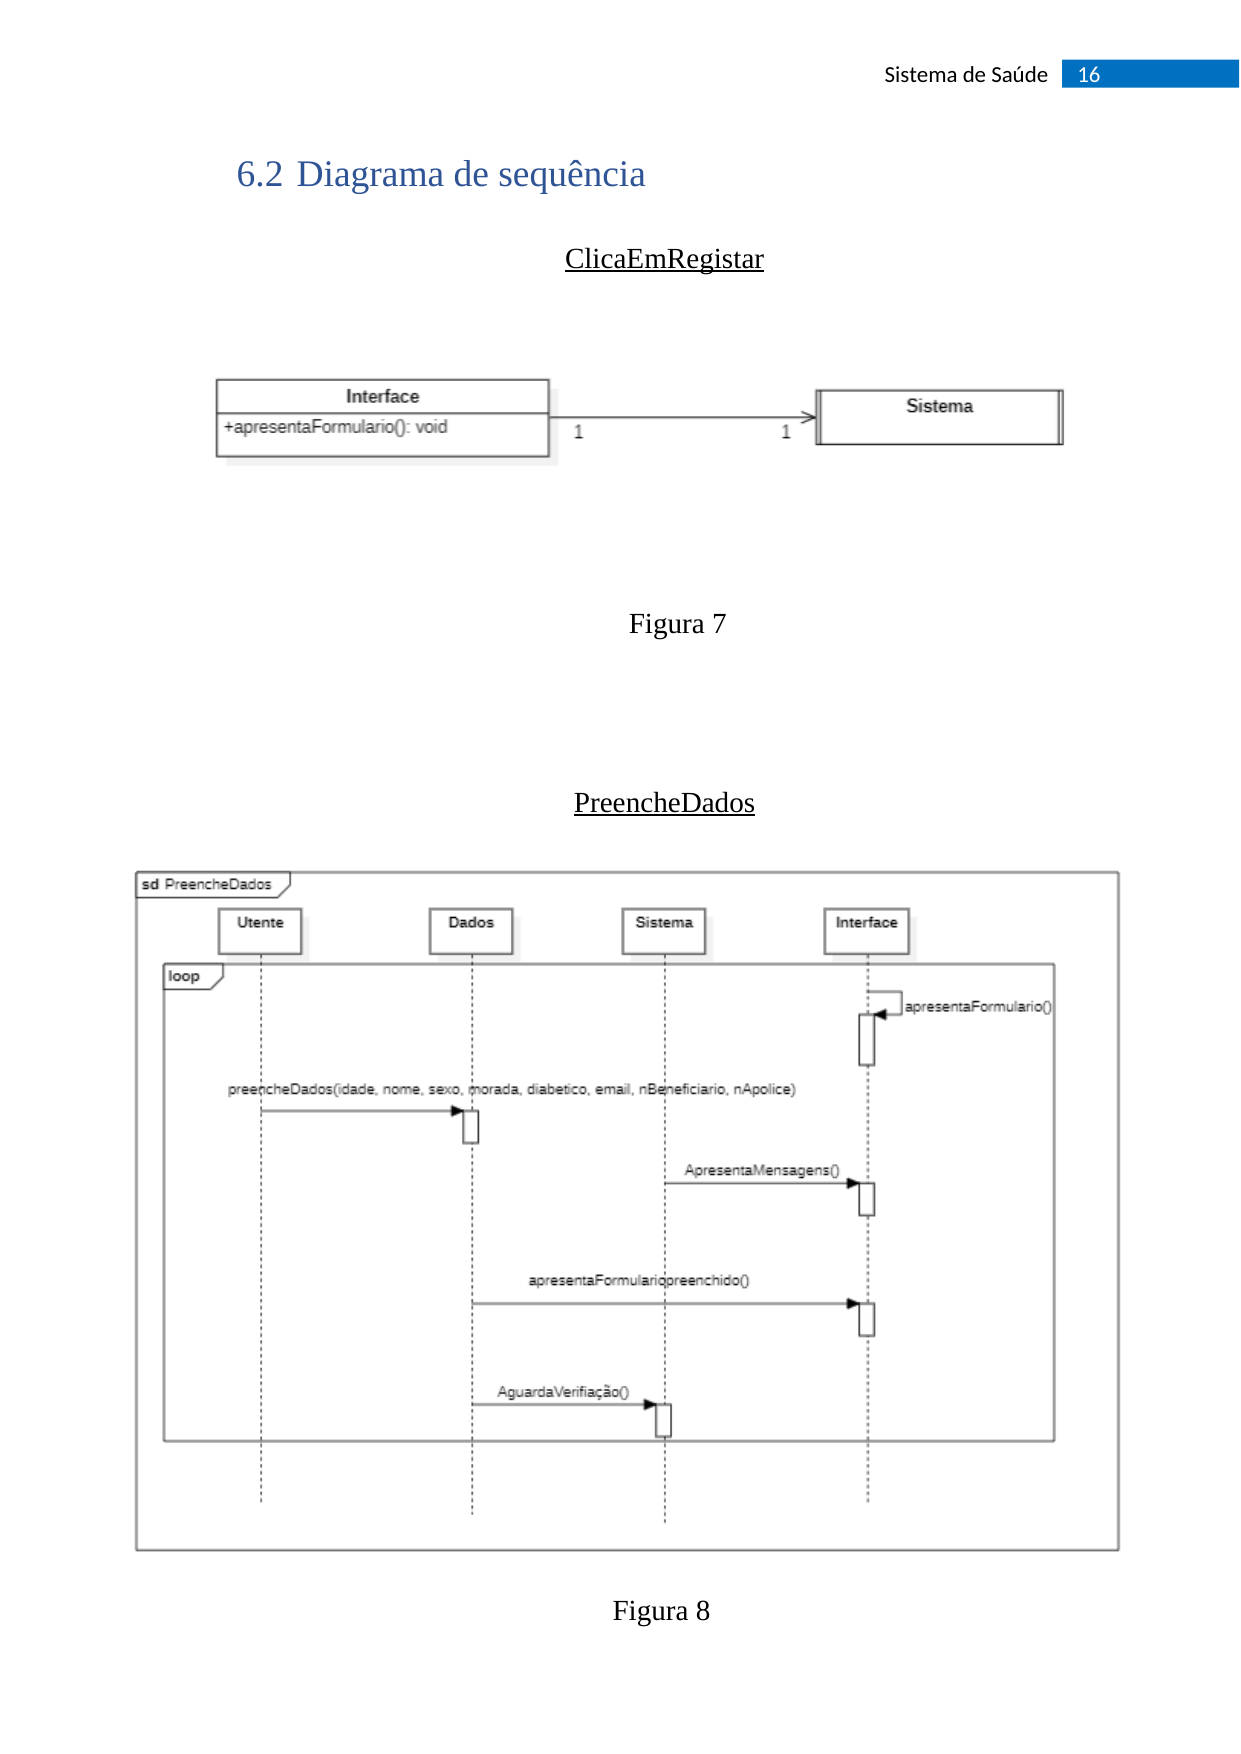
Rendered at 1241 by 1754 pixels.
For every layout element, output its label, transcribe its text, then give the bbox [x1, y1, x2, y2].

subtitle Diagrama de sequência [236, 152, 1063, 195]
picture [291, 865, 1127, 1569]
text ClicaEmRegistar [236, 241, 1063, 275]
text PreencheDados [236, 785, 1063, 819]
picture [146, 327, 1147, 567]
